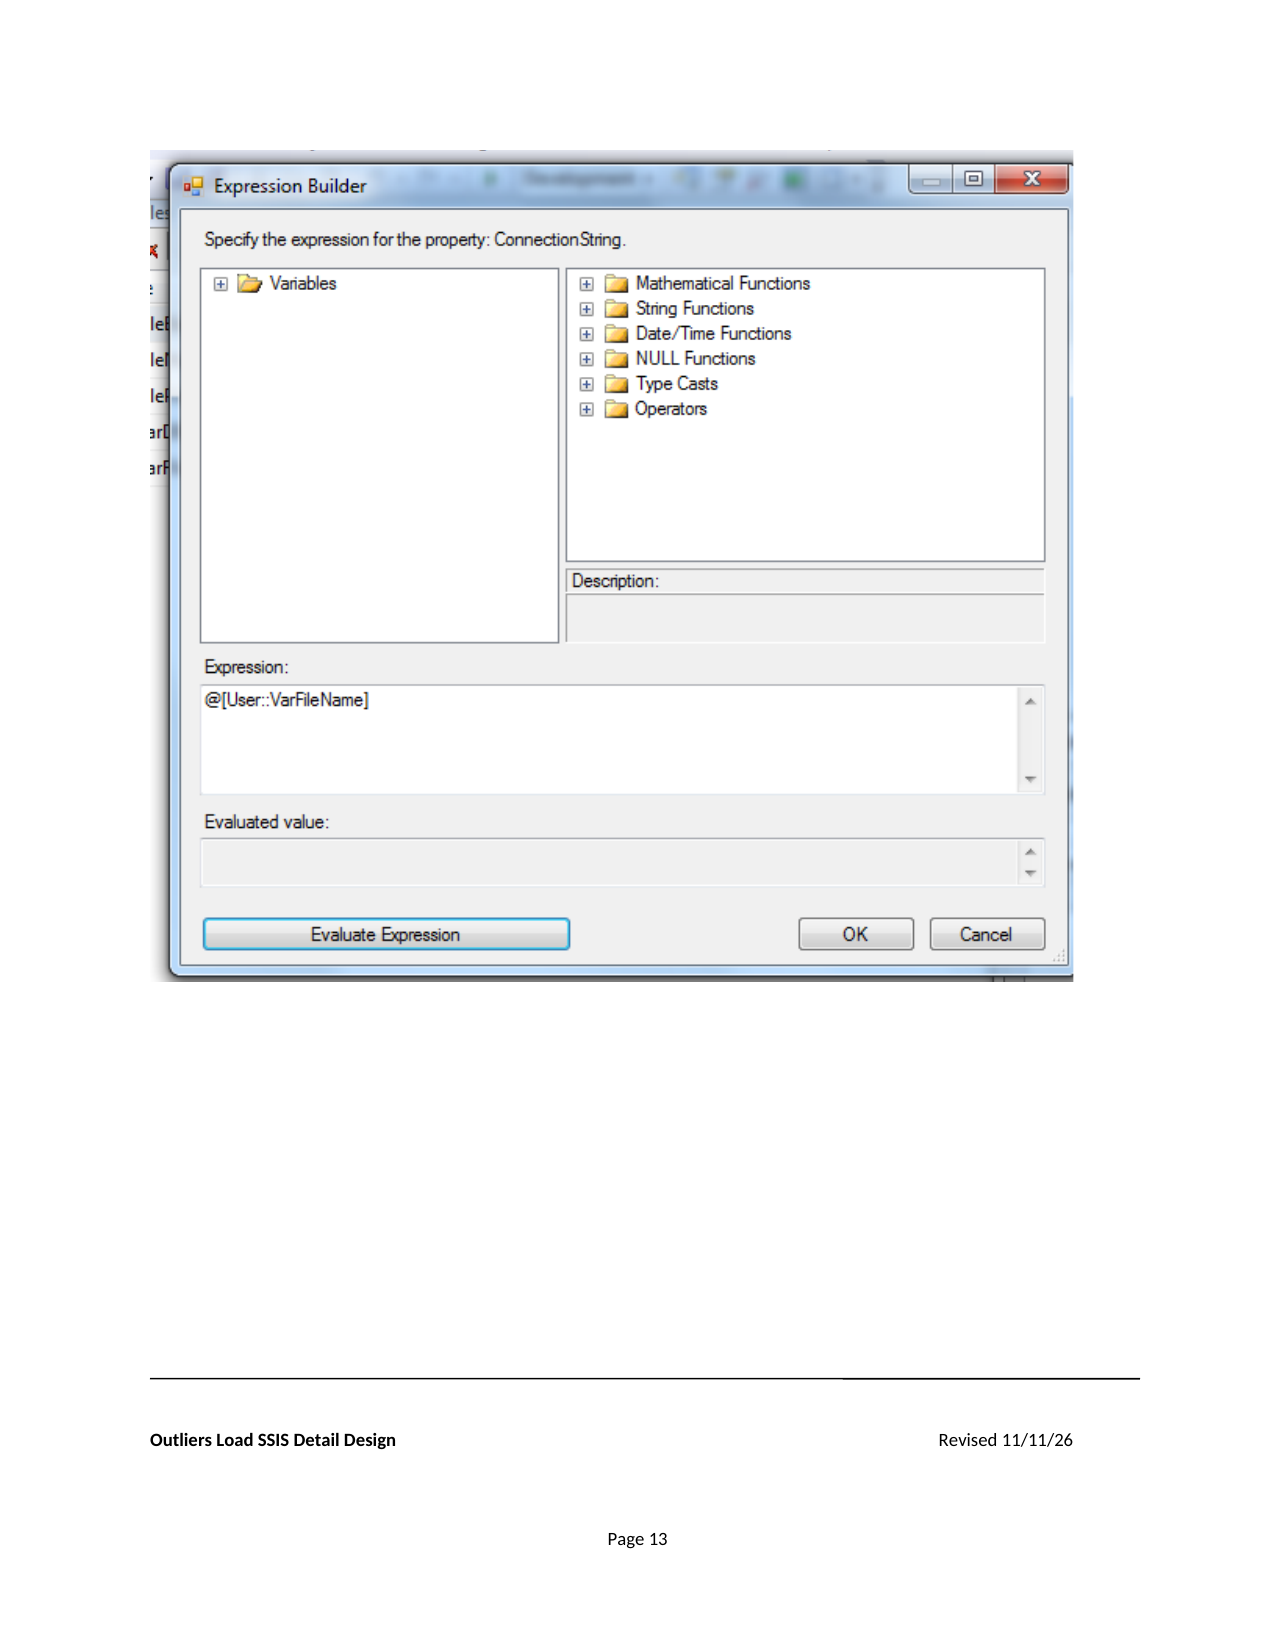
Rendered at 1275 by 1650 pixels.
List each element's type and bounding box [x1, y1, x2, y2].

picture [150, 150, 1074, 982]
